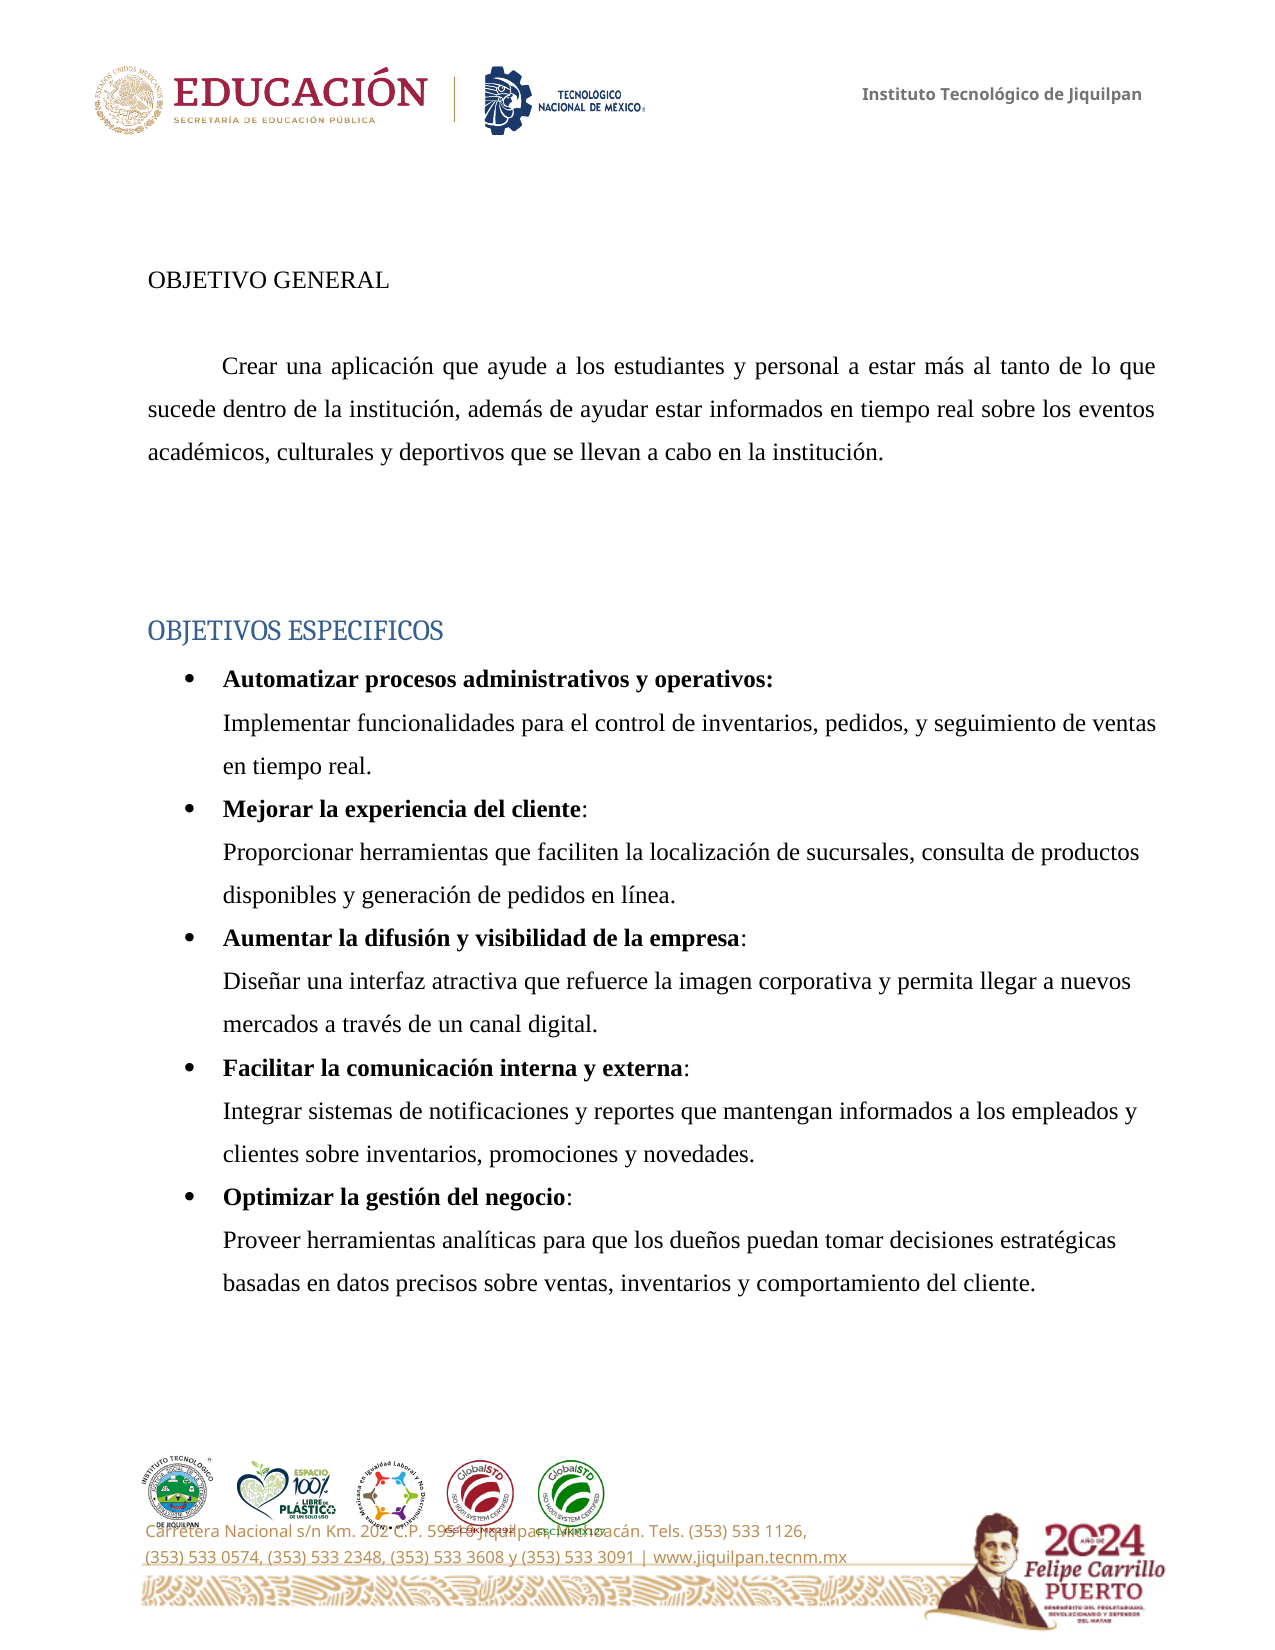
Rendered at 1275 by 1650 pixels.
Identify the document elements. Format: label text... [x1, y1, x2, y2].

list Mejorar la experiencia del cliente: Proporcionar herramientas que faciliten la localización de sucursales, consulta de productos disponibles y generación de pedidos en línea. [185, 794, 1157, 909]
list Facilitar la comunicación interna y externa: Integrar sistemas de notificaciones y reportes que mantengan informados a los empleados y clientes sobre inventarios, promociones y novedades. [185, 1053, 1157, 1168]
text Crear una aplicación que ayude a los estudiantes y personal a estar más al tanto de lo que sucede dentro de la institución, además de ayudar estar informados en tiempo real sobre los eventos académicos, culturales y deportivos que se llevan a cabo en la institución. [148, 351, 1157, 466]
list Automatizar procesos administrativos y operativos: Implementar funcionalidades para el control de inventarios, pedidos, y seguimiento de ventas en tiempo real. [185, 664, 1157, 779]
picture [24, 1454, 1275, 1650]
list Aumentar la difusión y visibilidad de la empresa: Diseñar una interfaz atractiva que refuerce la imagen corporativa y permita llegar a nuevos mercados a través de un canal digital. [185, 923, 1157, 1038]
list Optimizar la gestión del negocio: Proveer herramientas analíticas para que los dueños puedan tomar decisiones estratégicas basadas en datos precisos sobre ventas, inventarios y comportamiento del cliente. [185, 1182, 1157, 1297]
picture [95, 66, 646, 135]
text OBJETIVOS ESPECIFICOS [148, 614, 1157, 648]
text OBJETIVO GENERAL [148, 265, 1157, 294]
